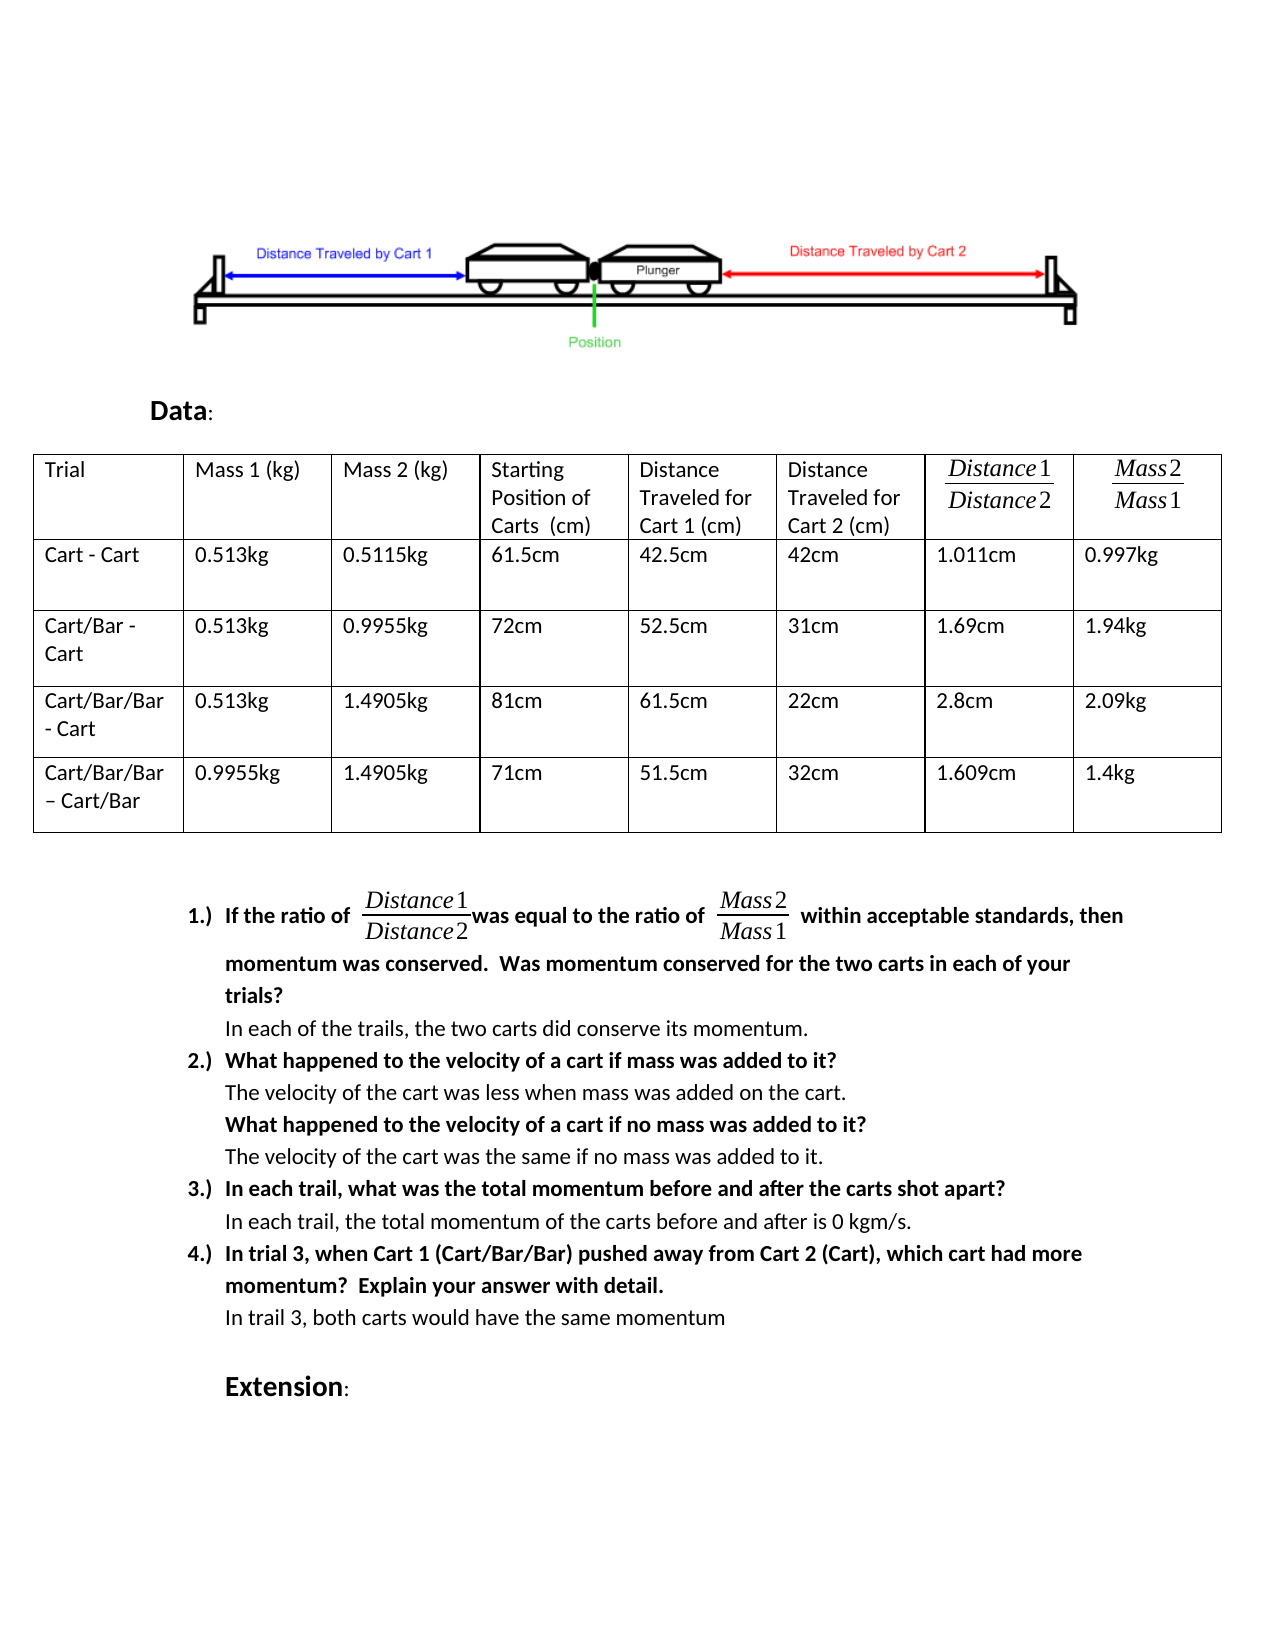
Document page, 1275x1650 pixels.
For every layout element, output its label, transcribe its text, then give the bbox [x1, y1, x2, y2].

table_header Distance Traveled for Cart 2 (cm) [777, 455, 924, 539]
table_cell 42.5cm [629, 540, 776, 610]
table_cell 0.9955kg [332, 611, 479, 686]
table_cell 61.5cm [481, 540, 628, 610]
table_cell Cart/Bar - Cart [34, 611, 183, 686]
table_cell 51.5cm [629, 758, 776, 832]
table_cell 1.4kg [1074, 758, 1221, 832]
table_cell 0.9955kg [184, 758, 331, 832]
table_cell 1.4905kg [332, 758, 479, 832]
list What happened to the velocity of a cart if no mass was added to it? [225, 1110, 1125, 1138]
list If the ratio of was equal to the ratio of within acceptable standards, then momentum was conserved. Was momentum conserved for the two carts in each of your trials? [187, 886, 1125, 1009]
table_cell 1.4905kg [332, 687, 479, 757]
table_cell 0.5115kg [332, 540, 479, 610]
list The velocity of the cart was the same if no mass was added to it. [225, 1142, 1125, 1170]
list What happened to the velocity of a cart if mass was added to it? [187, 1046, 1125, 1074]
table_header Trial [34, 455, 183, 539]
list In each of the trails, the two carts did conserve its momentum. [225, 1014, 1125, 1042]
table_cell 72cm [481, 611, 628, 686]
table_header Mass 2 (kg) [332, 455, 479, 539]
table_cell 2.8cm [926, 687, 1073, 757]
table_header Starting Position of Carts (cm) [481, 455, 628, 539]
table_cell 61.5cm [629, 687, 776, 757]
table_cell 71cm [481, 758, 628, 832]
table_header Mass 1 (kg) [184, 455, 331, 539]
table_cell 0.513kg [184, 687, 331, 757]
list The velocity of the cart was less when mass was added on the cart. [225, 1078, 1125, 1106]
text Data: [150, 387, 1125, 428]
table_cell 1.94kg [1074, 611, 1221, 686]
table_cell Cart/Bar/Bar – Cart/Bar [34, 758, 183, 832]
table_cell 52.5cm [629, 611, 776, 686]
list In trial 3, when Cart 1 (Cart/Bar/Bar) pushed away from Cart 2 (Cart), which cart had more momentum? Explain your answer with detail. [187, 1239, 1125, 1299]
list In each trail, the total momentum of the carts before and after is 0 kgm/s. [225, 1207, 1125, 1235]
picture [150, 150, 1125, 387]
table_cell 1.609cm [926, 758, 1073, 832]
table_cell 0.513kg [184, 540, 331, 610]
table_cell 1.011cm [926, 540, 1073, 610]
table_header [1074, 455, 1221, 539]
list Extension: [225, 1368, 1125, 1403]
table_cell 42cm [777, 540, 924, 610]
table_cell Cart/Bar/Bar - Cart [34, 687, 183, 757]
list In trail 3, both carts would have the same momentum [225, 1303, 1125, 1331]
table_cell 81cm [481, 687, 628, 757]
table_cell 22cm [777, 687, 924, 757]
table_cell 0.513kg [184, 611, 331, 686]
table_cell Cart - Cart [34, 540, 183, 610]
table_cell 0.997kg [1074, 540, 1221, 610]
table_cell 2.09kg [1074, 687, 1221, 757]
table_header [926, 455, 1073, 539]
table_cell 1.69cm [926, 611, 1073, 686]
list In each trail, what was the total momentum before and after the carts shot apart? [187, 1174, 1125, 1203]
table_cell 32cm [777, 758, 924, 832]
table_header Distance Traveled for Cart 1 (cm) [629, 455, 776, 539]
table_cell 31cm [777, 611, 924, 686]
